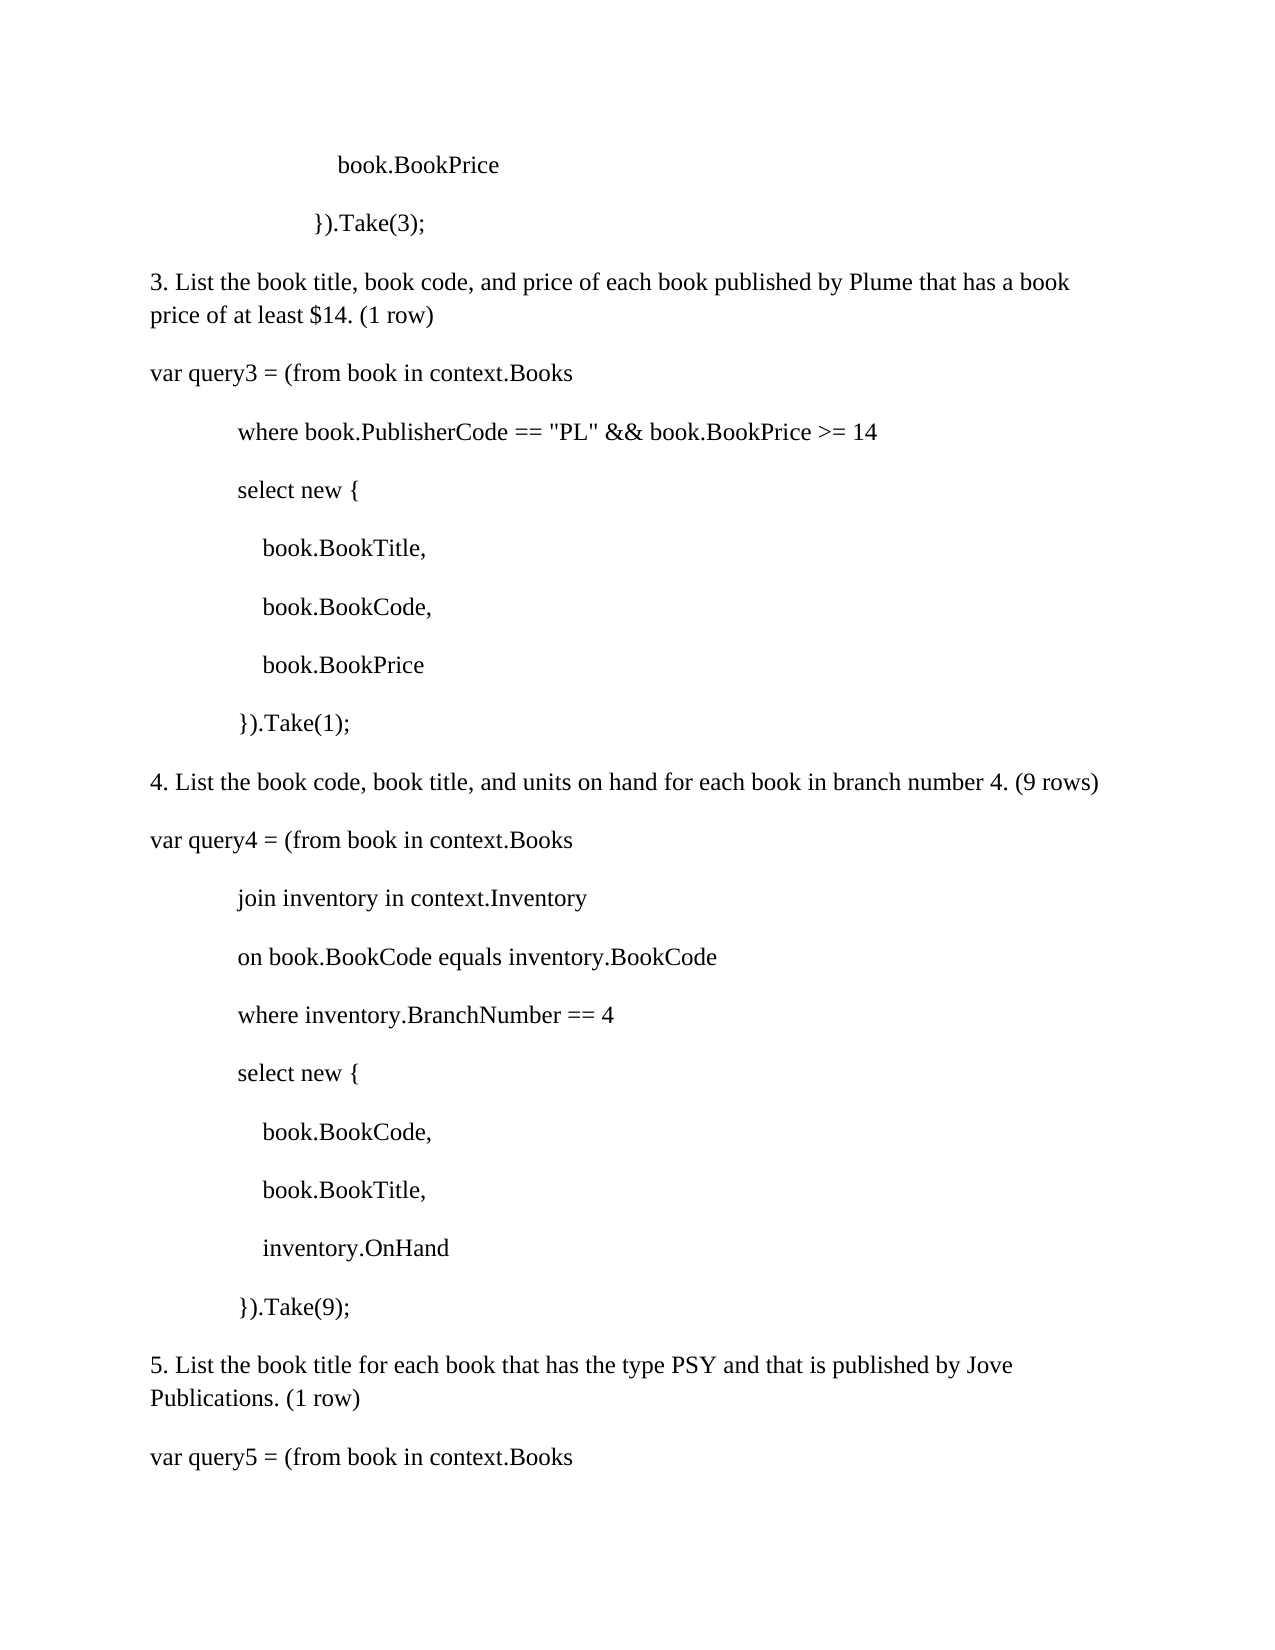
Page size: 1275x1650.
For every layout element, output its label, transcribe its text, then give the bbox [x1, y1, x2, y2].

text where inventory.BranchNumber == 4 [150, 1000, 1125, 1029]
text book.BookTitle, [150, 1175, 1125, 1204]
text book.BookPrice [225, 150, 1125, 179]
text book.BookCode, [150, 592, 1125, 620]
text }).Take(3); [225, 208, 1125, 237]
text 5. List the book title for each book that has the type PSY and that is published by Jove Publications. (1 row) [150, 1350, 1125, 1412]
text }).Take(9); [150, 1292, 1125, 1320]
text join inventory in context.Inventory [150, 883, 1125, 912]
text 3. List the book title, book code, and price of each book published by Plume that has a book price of at least $14. (1 row) [150, 267, 1125, 329]
text on book.BookCode equals inventory.BookCode [150, 942, 1125, 970]
text book.BookPrice [150, 650, 1125, 679]
text select new { [150, 475, 1125, 504]
text var query4 = (from book in context.Books [150, 825, 1125, 854]
text }).Take(1); [150, 708, 1125, 737]
text book.BookTitle, [150, 533, 1125, 562]
text where book.PublisherCode == "PL" && book.BookPrice >= 14 [150, 417, 1125, 445]
text book.BookCode, [150, 1117, 1125, 1145]
text 4. List the book code, book title, and units on hand for each book in branch number 4. (9 rows) [150, 767, 1125, 795]
text select new { [150, 1058, 1125, 1087]
text inventory.OnHand [150, 1233, 1125, 1262]
text var query5 = (from book in context.Books [150, 1442, 1125, 1470]
text var query3 = (from book in context.Books [150, 358, 1125, 387]
